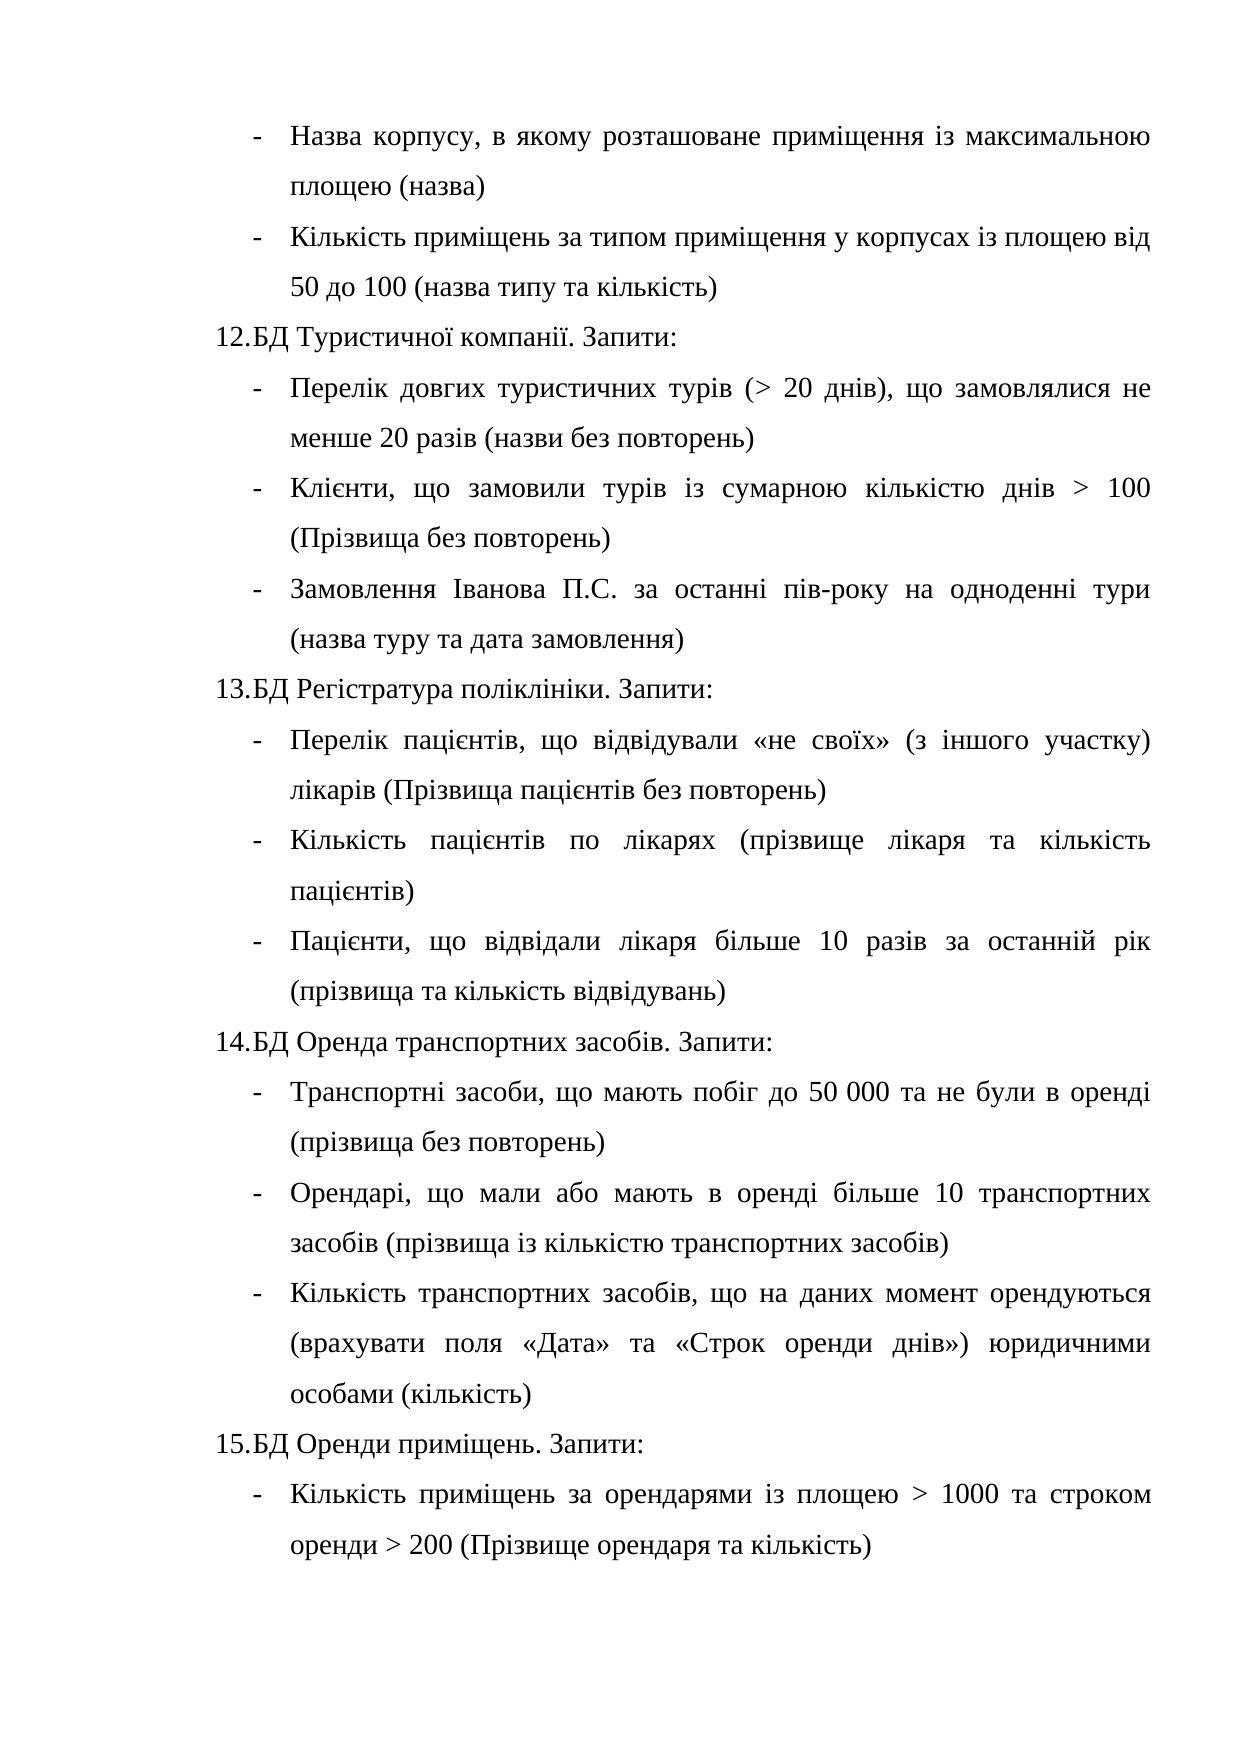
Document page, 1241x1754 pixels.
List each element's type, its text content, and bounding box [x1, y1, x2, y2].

list Перелік пацієнтів, що відвідували «не своїх» (з іншого участку) лікарів (Прізвища пацієнтів без повторень) [252, 722, 1152, 806]
list Кількість транспортних засобів, що на даних момент орендуються (врахувати поля «Дата» та «Строк оренди днів») юридичними особами (кількість) [252, 1275, 1152, 1409]
list Орендарі, що мали або мають в оренді більше 10 транспортних засобів (прізвища із кількістю транспортних засобів) [252, 1175, 1152, 1258]
list Транспортні засоби, що мають побіг до 50 000 та не були в оренді (прізвища без повторень) [252, 1074, 1152, 1158]
list БД Оренда транспортних засобів. Запити: [215, 1024, 1152, 1057]
list БД Туристичної компанії. Запити: [215, 319, 1152, 353]
list Назва корпусу, в якому розташоване приміщення із максимальною площею (назва) [252, 118, 1152, 202]
list Кількість пацієнтів по лікарях (прізвище лікаря та кількість пацієнтів) [252, 822, 1152, 906]
list Клієнти, що замовили турів із сумарною кількістю днів > 100 (Прізвища без повторень) [252, 470, 1152, 554]
list Кількість приміщень за типом приміщення у корпусах із площею від 50 до 100 (назва типу та кількість) [252, 219, 1152, 303]
list Замовлення Іванова П.С. за останні пів-року на одноденні тури (назва туру та дата замовлення) [252, 571, 1152, 655]
list БД Оренди приміщень. Запити: [215, 1426, 1152, 1460]
list БД Регістратура поліклініки. Запити: [215, 672, 1152, 705]
list Перелік довгих туристичних турів (> 20 днів), що замовлялися не менше 20 разів (назви без повторень) [252, 370, 1152, 453]
list Пацієнти, що відвідали лікаря більше 10 разів за останній рік (прізвища та кількість відвідувань) [252, 923, 1152, 1007]
list Кількість приміщень за орендарями із площею > 1000 та строком оренди > 200 (Прізвище орендаря та кількість) [252, 1477, 1152, 1560]
